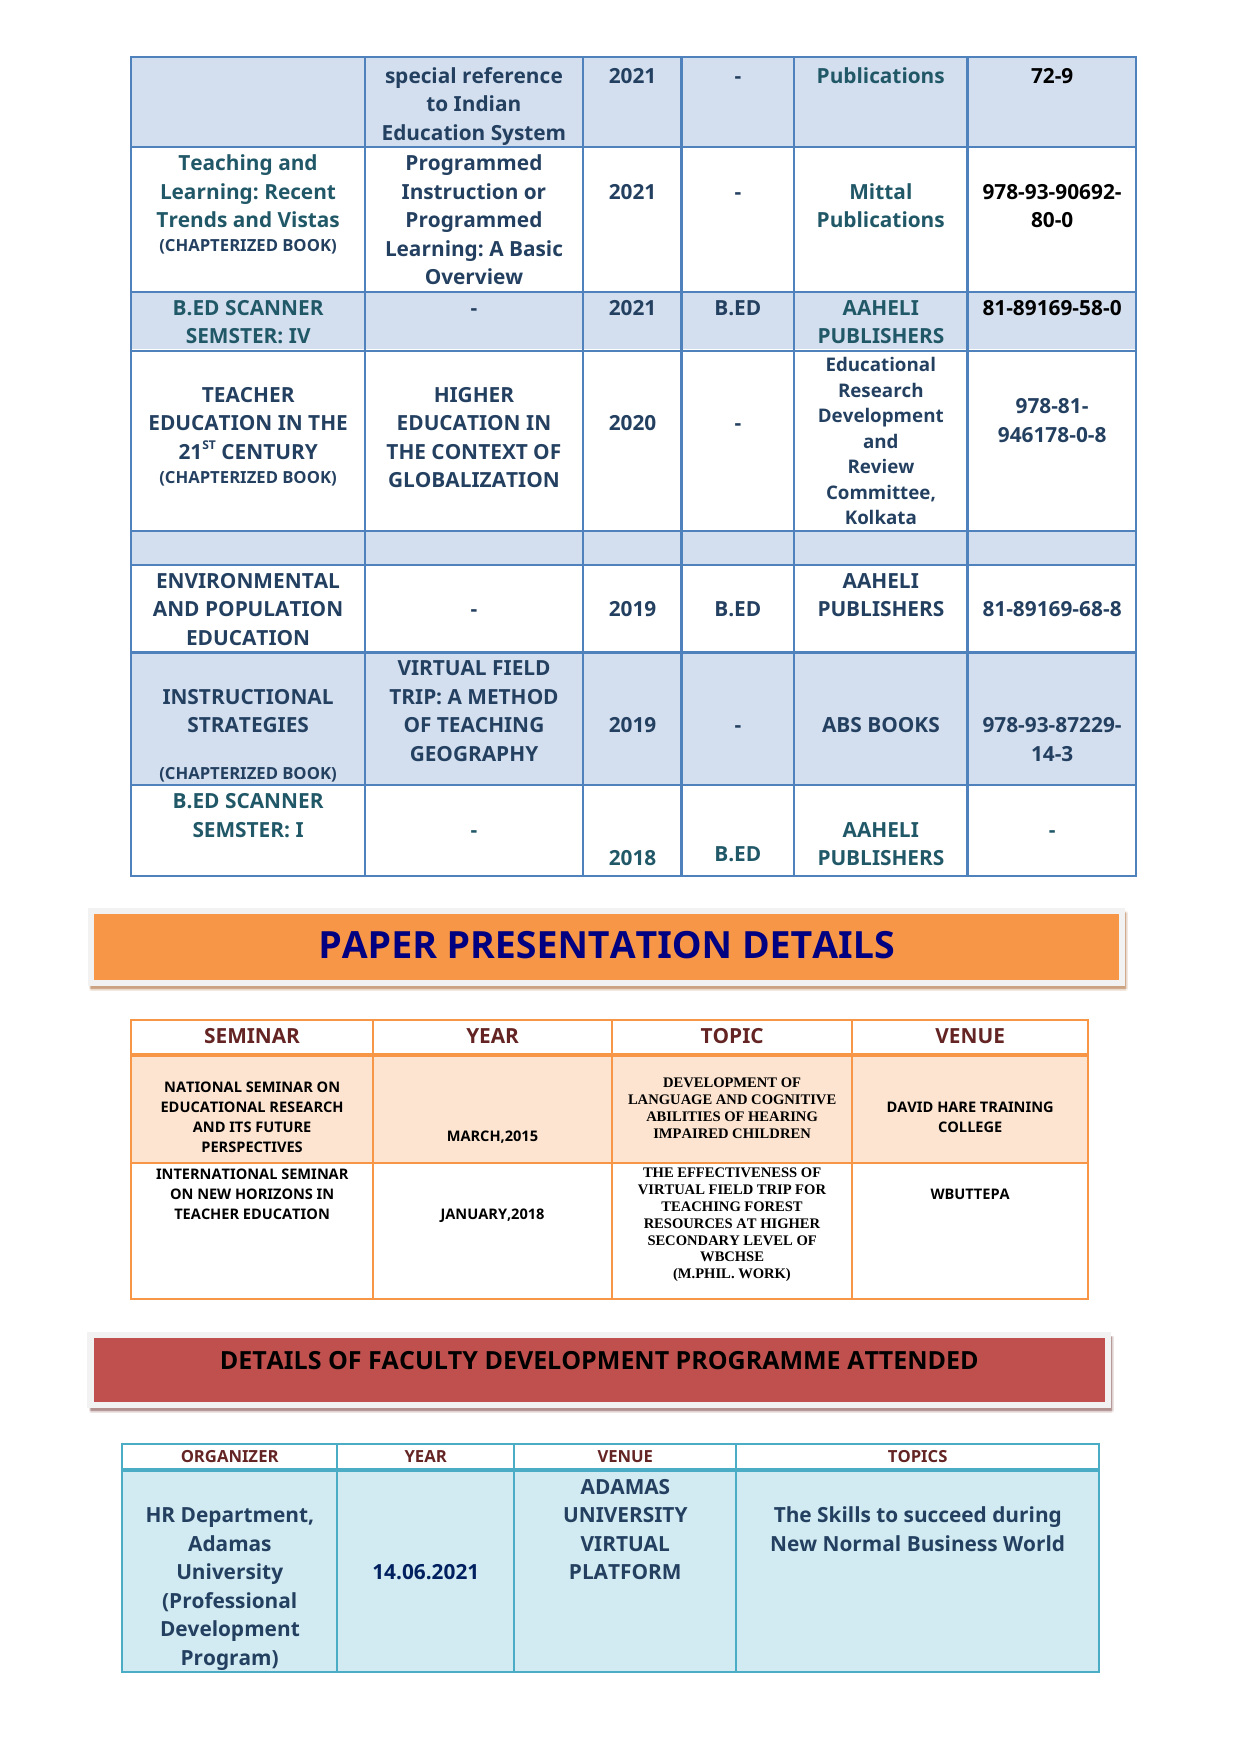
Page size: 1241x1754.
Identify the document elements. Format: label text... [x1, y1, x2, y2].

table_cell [515, 1472, 735, 1671]
table_cell 81-89169-68-8 [969, 566, 1135, 651]
table_cell [795, 532, 966, 564]
table_cell Educational Research Development and Review Committee, Kolkata [795, 352, 966, 530]
table_cell - [683, 654, 793, 784]
table_cell 978-93-90692-80-0 [969, 148, 1135, 291]
table_cell INSTRUCTIONAL STRATEGIES (CHAPTERIZED BOOK) [132, 654, 364, 784]
table_cell B.ED SCANNER SEMSTER: I [132, 786, 364, 874]
table_cell - [683, 58, 793, 146]
table_header VENUE [515, 1445, 735, 1467]
table_cell 2021 [584, 293, 680, 349]
table_cell TEACHER EDUCATION IN THE 21ST CENTURY (CHAPTERIZED BOOK) [132, 352, 364, 530]
table_cell B.ED [683, 293, 793, 349]
table_cell Mittal Publications [795, 58, 966, 146]
table_cell B.ED [683, 786, 793, 874]
table_cell B.ED SCANNER SEMSTER: IV [132, 293, 364, 349]
table_cell [584, 532, 680, 564]
table_cell - [683, 148, 793, 291]
table_cell WBUTTEPA [853, 1164, 1087, 1298]
table_cell VIRTUAL FIELD TRIP: A METHOD OF TEACHING GEOGRAPHY [366, 654, 582, 784]
table_cell - [969, 786, 1135, 874]
table_cell [132, 532, 364, 564]
table_cell NATIONAL SEMINAR ON EDUCATIONAL RESEARCH AND ITS FUTURE PERSPECTIVES [132, 1057, 372, 1162]
table_header SEMINAR [132, 1021, 372, 1053]
table_cell - [366, 293, 582, 349]
table_cell 2018 [584, 786, 680, 874]
table_cell [366, 532, 582, 564]
table_cell 81-89169-58-0 [969, 293, 1135, 349]
table_cell 978-93-87229-14-3 [969, 654, 1135, 784]
table_cell - [683, 352, 793, 530]
table_cell Programmed Instruction or Programmed Learning: A Basic Overview [366, 148, 582, 291]
table_cell DAVID HARE TRAINING COLLEGE [853, 1057, 1087, 1162]
table_cell 2020 [584, 352, 680, 530]
table_cell MARCH,2015 [374, 1057, 611, 1162]
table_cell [123, 1472, 336, 1671]
table_cell B.ED [683, 566, 793, 651]
table_cell 2021 [584, 148, 680, 291]
table_cell DEVELOPMENT OF LANGUAGE AND COGNITIVE ABILITIES OF HEARING IMPAIRED CHILDREN [613, 1057, 851, 1162]
table_cell 14.06.2021 [338, 1472, 513, 1671]
table_cell - [366, 786, 582, 874]
table_header YEAR [374, 1021, 611, 1053]
table_cell AAHELI PUBLISHERS [795, 786, 966, 874]
table_cell [683, 532, 793, 564]
table_cell 2019 [584, 654, 680, 784]
table_cell ENVIRONMENTAL AND POPULATION EDUCATION [132, 566, 364, 651]
table_cell - [366, 566, 582, 651]
table_cell [969, 532, 1135, 564]
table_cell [132, 58, 364, 146]
table_cell 2021 [584, 58, 680, 146]
table_cell JANUARY,2018 [374, 1164, 611, 1298]
table_cell Mittal Publications [795, 148, 966, 291]
table_cell HIGHER EDUCATION IN THE CONTEXT OF GLOBALIZATION [366, 352, 582, 530]
table_header TOPICS [737, 1445, 1098, 1467]
table_header YEAR [338, 1445, 513, 1467]
table_cell AAHELI PUBLISHERS [795, 293, 966, 349]
table_header VENUE [853, 1021, 1087, 1053]
table_cell THE EFFECTIVENESS OF VIRTUAL FIELD TRIP FOR TEACHING FOREST RESOURCES AT HIGHER SECONDARY LEVEL OF WBCHSE (M.PHIL. WORK) [613, 1164, 851, 1298]
table_cell 978-93-90692-72-9 [969, 58, 1135, 146]
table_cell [366, 58, 582, 146]
table_cell 978-81- 946178-0-8 [969, 352, 1135, 530]
table_cell ABS BOOKS [795, 654, 966, 784]
table_header ORGANIZER [123, 1445, 336, 1467]
table_header TOPIC [613, 1021, 851, 1053]
table_cell 2019 [584, 566, 680, 651]
table_cell Teaching and Learning: Recent Trends and Vistas (CHAPTERIZED BOOK) [132, 148, 364, 291]
table_cell AAHELI PUBLISHERS [795, 566, 966, 651]
table_cell The Skills to succeed during New Normal Business World [737, 1472, 1098, 1671]
table_cell INTERNATIONAL SEMINAR ON NEW HORIZONS IN TEACHER EDUCATION [132, 1164, 372, 1298]
